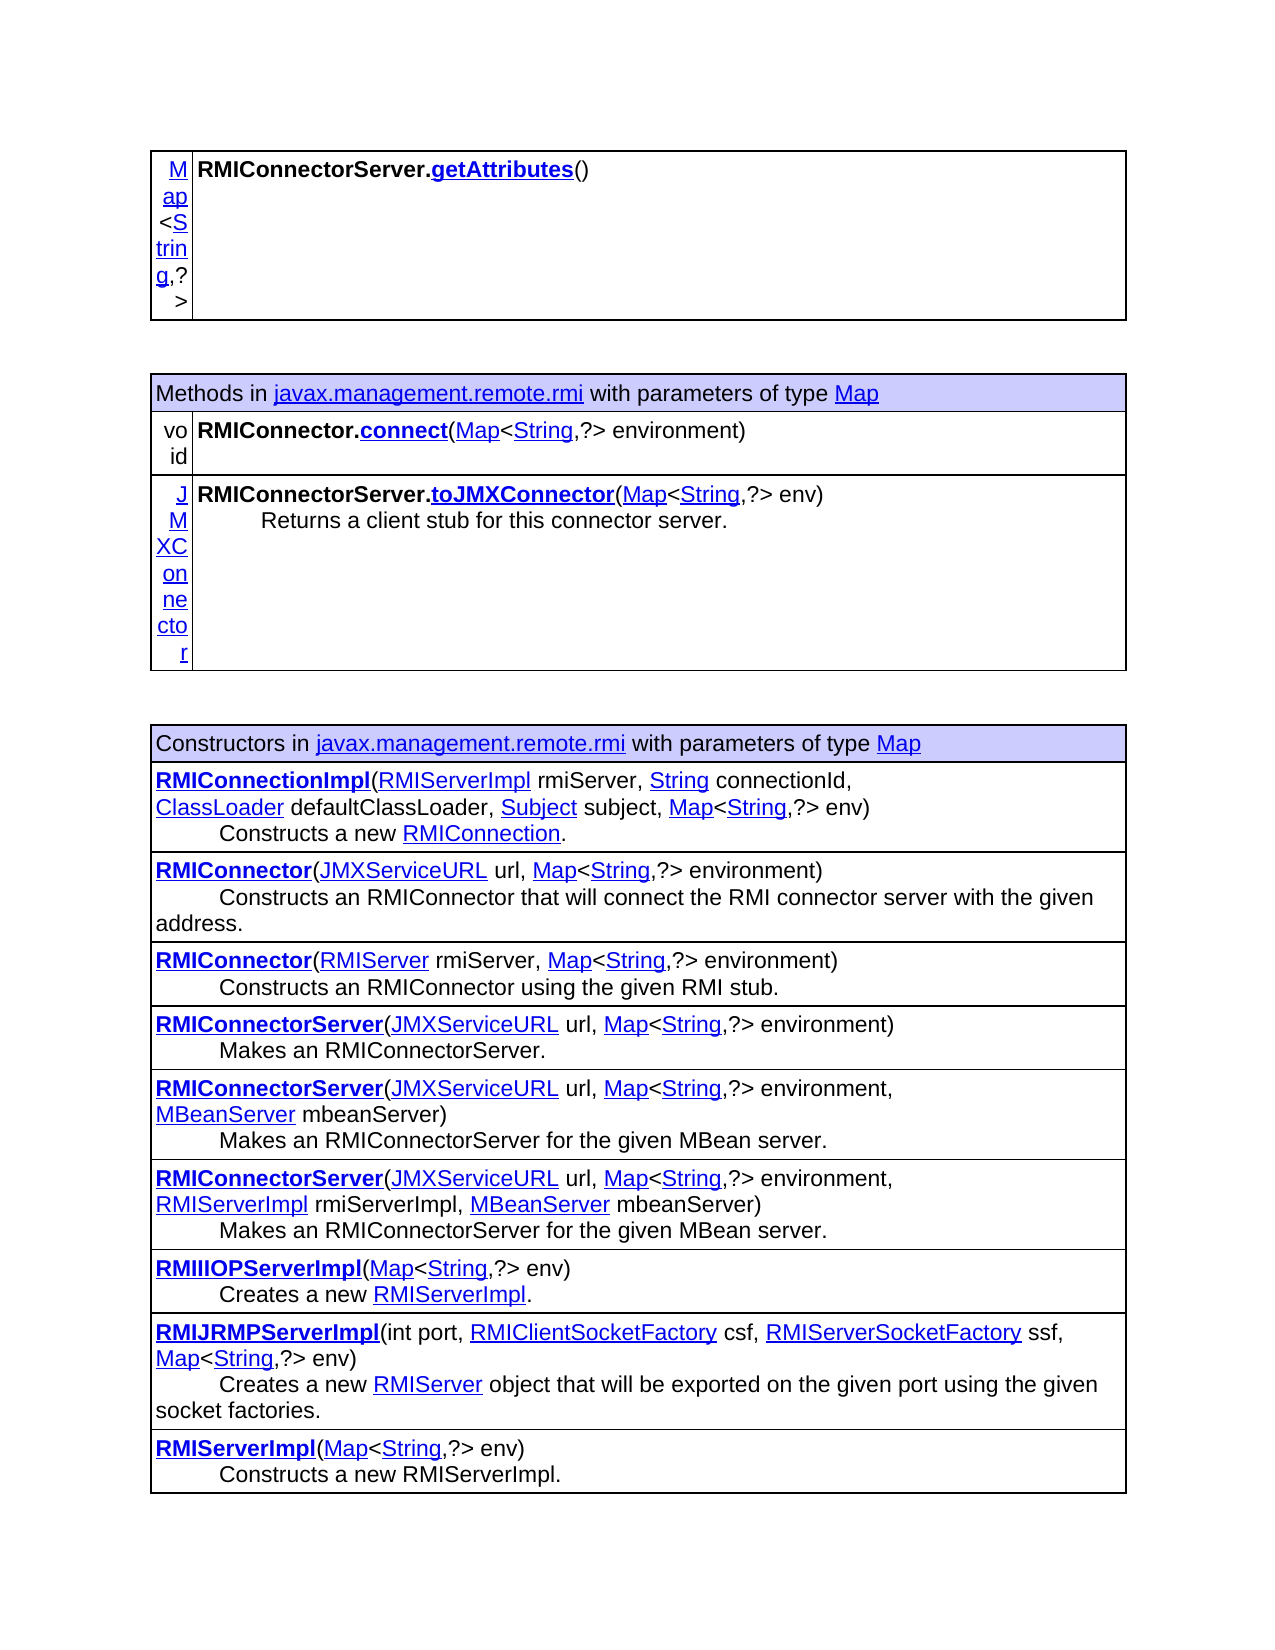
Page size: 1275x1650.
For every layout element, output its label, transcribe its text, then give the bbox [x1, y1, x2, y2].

table_header Methods in javax.management.remote.rmi with parameters of type Map [152, 375, 1125, 411]
table_cell RMIConnectorServer(JMXServiceURL url, Map<String,?> environment, MBeanServer mbeanServer) Makes an RMIConnectorServer for the given MBean server. [152, 1070, 1125, 1158]
table_cell JMXConnector [152, 476, 192, 670]
table_cell RMIConnectionImpl(RMIServerImpl rmiServer, String connectionId, ClassLoader defaultClassLoader, Subject subject, Map<String,?> env) Constructs a new RMIConnection. [152, 763, 1125, 851]
table_cell RMIConnector(JMXServiceURL url, Map<String,?> environment) Constructs an RMIConnector that will connect the RMI connector server with the given address. [152, 853, 1125, 941]
table_cell RMIConnectorServer(JMXServiceURL url, Map<String,?> environment, RMIServerImpl rmiServerImpl, MBeanServer mbeanServer) Makes an RMIConnectorServer for the given MBean server. [152, 1160, 1125, 1248]
table_cell RMIConnector.connect(Map<String,?> environment) [193, 412, 1125, 474]
table_cell RMIServerImpl(Map<String,?> env) Constructs a new RMIServerImpl. [152, 1430, 1125, 1492]
table_cell RMIIIOPServerImpl(Map<String,?> env) Creates a new RMIServerImpl. [152, 1250, 1125, 1312]
table_cell RMIConnector(RMIServer rmiServer, Map<String,?> environment) Constructs an RMIConnector using the given RMI stub. [152, 943, 1125, 1005]
table_cell RMIConnectorServer.getAttributes() [193, 152, 1125, 319]
table_cell Map<String,?> [152, 152, 192, 319]
table_cell RMIConnectorServer(JMXServiceURL url, Map<String,?> environment) Makes an RMIConnectorServer. [152, 1007, 1125, 1068]
table_cell RMIJRMPServerImpl(int port, RMIClientSocketFactory csf, RMIServerSocketFactory ssf, Map<String,?> env) Creates a new RMIServer object that will be exported on the given port using the given socket factories. [152, 1314, 1125, 1428]
table_cell void [152, 412, 192, 474]
table_header Constructors in javax.management.remote.rmi with parameters of type Map [152, 726, 1125, 761]
table_cell RMIConnectorServer.toJMXConnector(Map<String,?> env) Returns a client stub for this connector server. [193, 476, 1125, 670]
